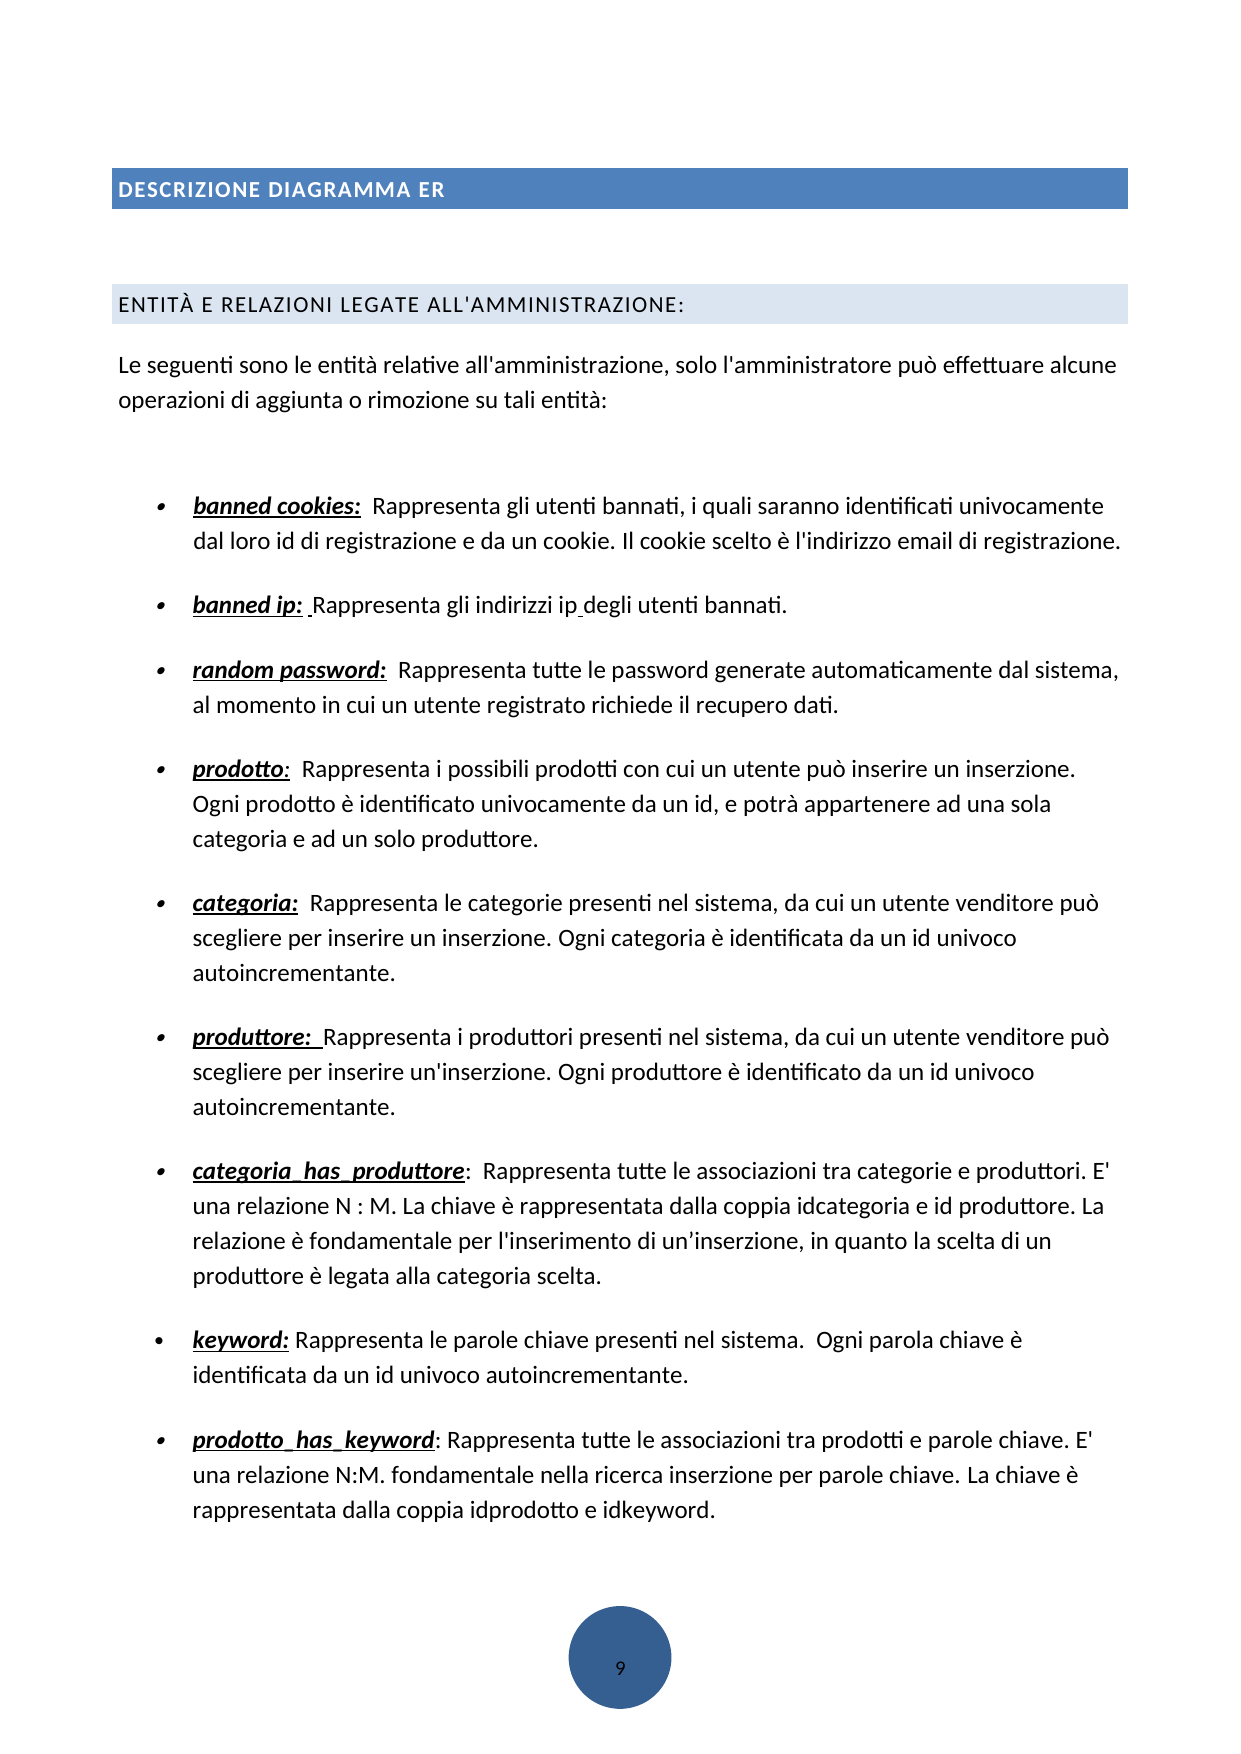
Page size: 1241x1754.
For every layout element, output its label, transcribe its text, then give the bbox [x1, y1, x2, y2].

list categoria: Rappresenta le categorie presenti nel sistema, da cui un utente venditore può scegliere per inserire un inserzione. Ogni categoria è identificata da un id univoco autoincrementante. [155, 887, 1122, 988]
subtitle Entità e relazioni legate all'amministrazione: [118, 290, 1122, 318]
list produttore: Rappresenta i produttori presenti nel sistema, da cui un utente venditore può scegliere per inserire un'inserzione. Ogni produttore è identificato da un id univoco autoincrementante. [155, 1021, 1122, 1122]
list random password: Rappresenta tutte le password generate automaticamente dal sistema, al momento in cui un utente registrato richiede il recupero dati. [155, 654, 1122, 719]
list keyword: Rappresenta le parole chiave presenti nel sistema. Ogni parola chiave è identificata da un id univoco autoincrementante. [155, 1324, 1122, 1390]
list banned cookies: Rappresenta gli utenti bannati, i quali saranno identificati univocamente dal loro id di registrazione e da un cookie. Il cookie scelto è l'indirizzo email di registrazione. [156, 490, 1122, 556]
list prodotto: Rappresenta i possibili prodotti con cui un utente può inserire un inserzione. Ogni prodotto è identificato univocamente da un id, e potrà appartenere ad una sola categoria e ad un solo produttore. [155, 753, 1122, 853]
list banned ip: Rappresenta gli indirizzi ip degli utenti bannati. [155, 589, 1122, 620]
text Le seguenti sono le entità relative all'amministrazione, solo l'amministratore può effettuare alcune operazioni di aggiunta o rimozione su tali entità: [118, 349, 1122, 415]
list prodotto_has_keyword: Rappresenta tutte le associazioni tra prodotti e parole chiave. E' una relazione N:M. fondamentale nella ricerca inserzione per parole chiave. La chiave è rappresentata dalla coppia idprodotto e idkeyword. [155, 1424, 1122, 1524]
subtitle Descrizione diagramma ER [118, 175, 1122, 203]
list categoria_has_produttore: Rappresenta tutte le associazioni tra categorie e produttori. E' una relazione N : M. La chiave è rappresentata dalla coppia idcategoria e id produttore. La relazione è fondamentale per l'inserimento di un’inserzione, in quanto la scelta di un produttore è legata alla categoria scelta. [155, 1155, 1122, 1291]
